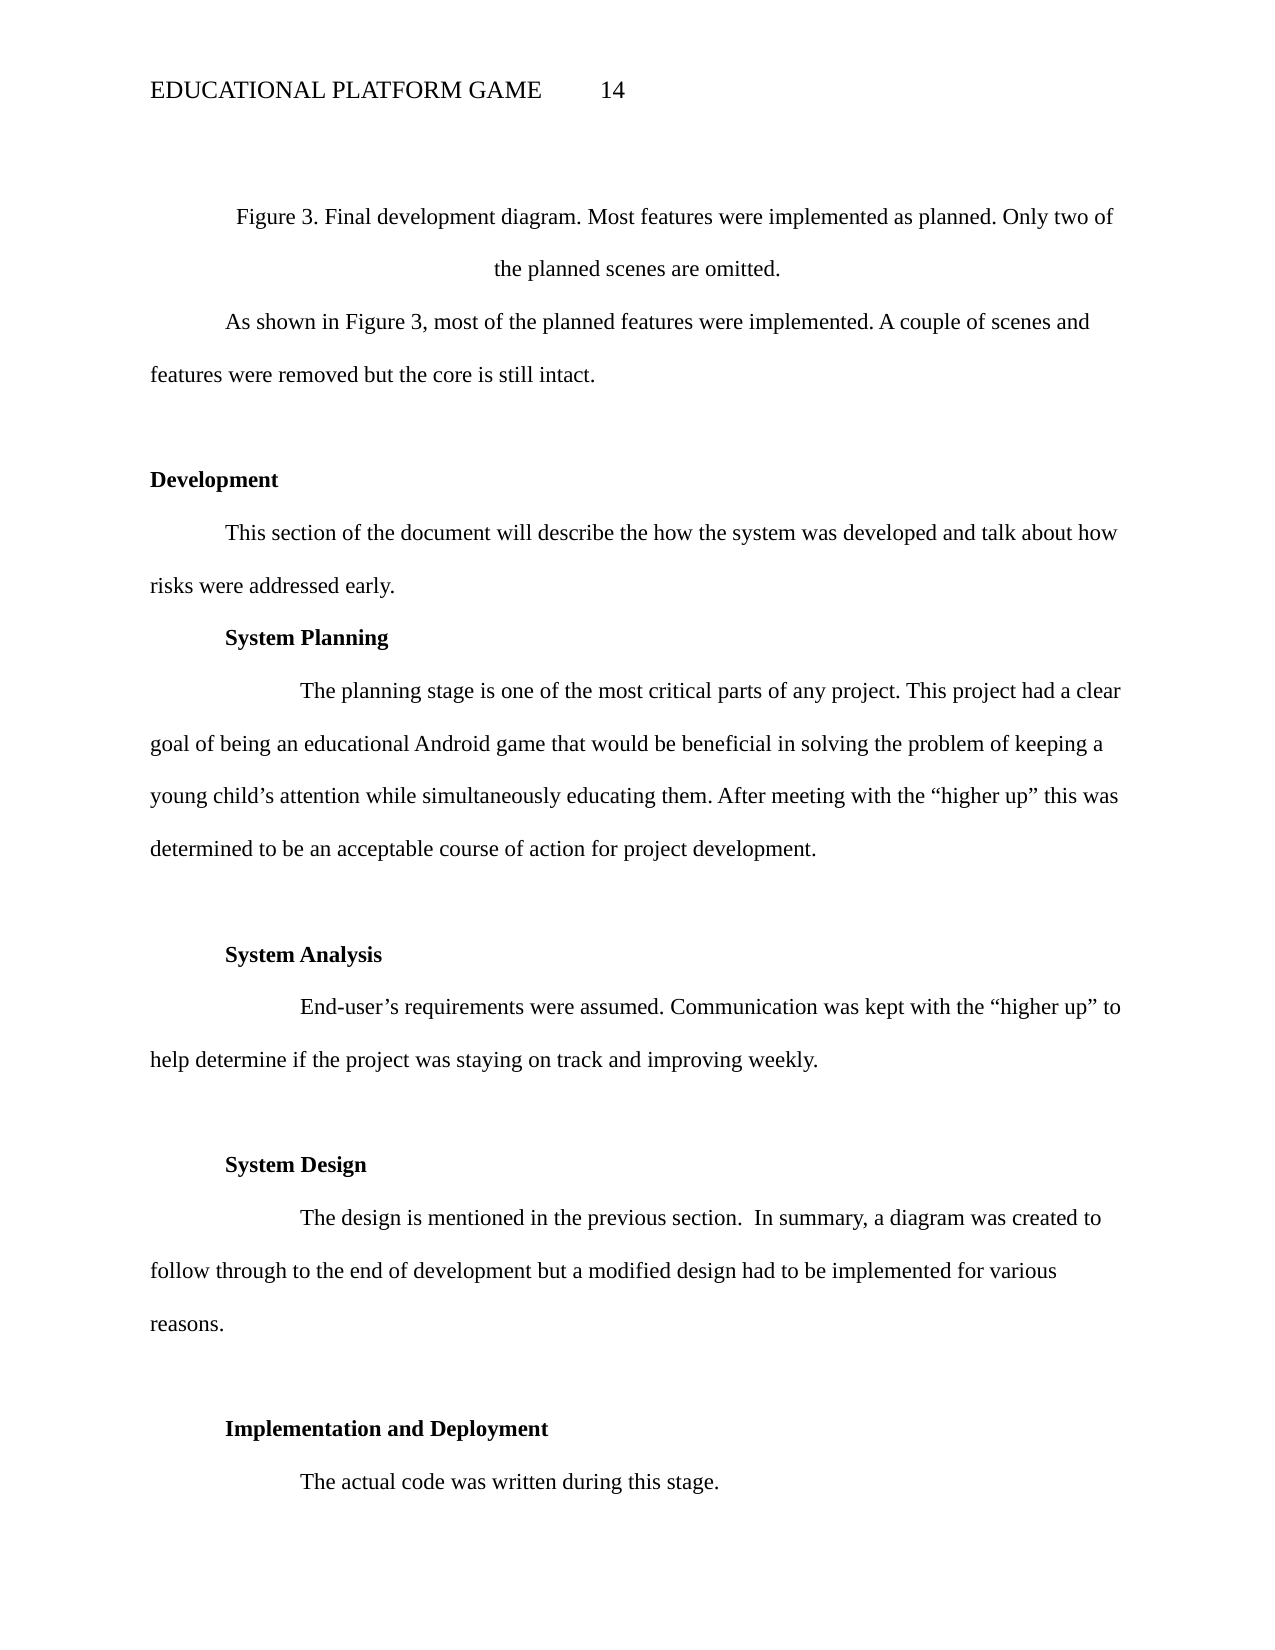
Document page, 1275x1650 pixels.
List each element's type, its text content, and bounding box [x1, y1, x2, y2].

subtitle Implementation and Deployment [150, 1415, 1125, 1441]
text The actual code was written during this stage. [150, 1468, 1125, 1494]
text The planning stage is one of the most critical parts of any project. This project had a clear goal of being an educational Android game that would be beneficial in solving the problem of keeping a young child’s attention while simultaneously educating them. After meeting with the “higher up” this was determined to be an acceptable course of action for project development. [150, 677, 1125, 862]
text Figure 3. Final development diagram. Most features were implemented as planned. Only two of the planned scenes are omitted. [150, 203, 1125, 282]
text As shown in Figure 3, most of the planned features were implemented. A couple of scenes and features were removed but the core is still intact. [150, 308, 1125, 387]
text This section of the document will describe the how the system was developed and talk about how risks were addressed early. [150, 519, 1125, 598]
subtitle System Planning [150, 624, 1125, 651]
subtitle Development [150, 466, 1125, 493]
text The design is mentioned in the previous section. In summary, a diagram was created to follow through to the end of development but a modified design had to be implemented for various reasons. [150, 1204, 1125, 1336]
subtitle System Analysis [150, 941, 1125, 967]
text End-user’s requirements were assumed. Communication was kept with the “higher up” to help determine if the project was staying on track and improving weekly. [150, 993, 1125, 1072]
subtitle System Design [150, 1151, 1125, 1178]
